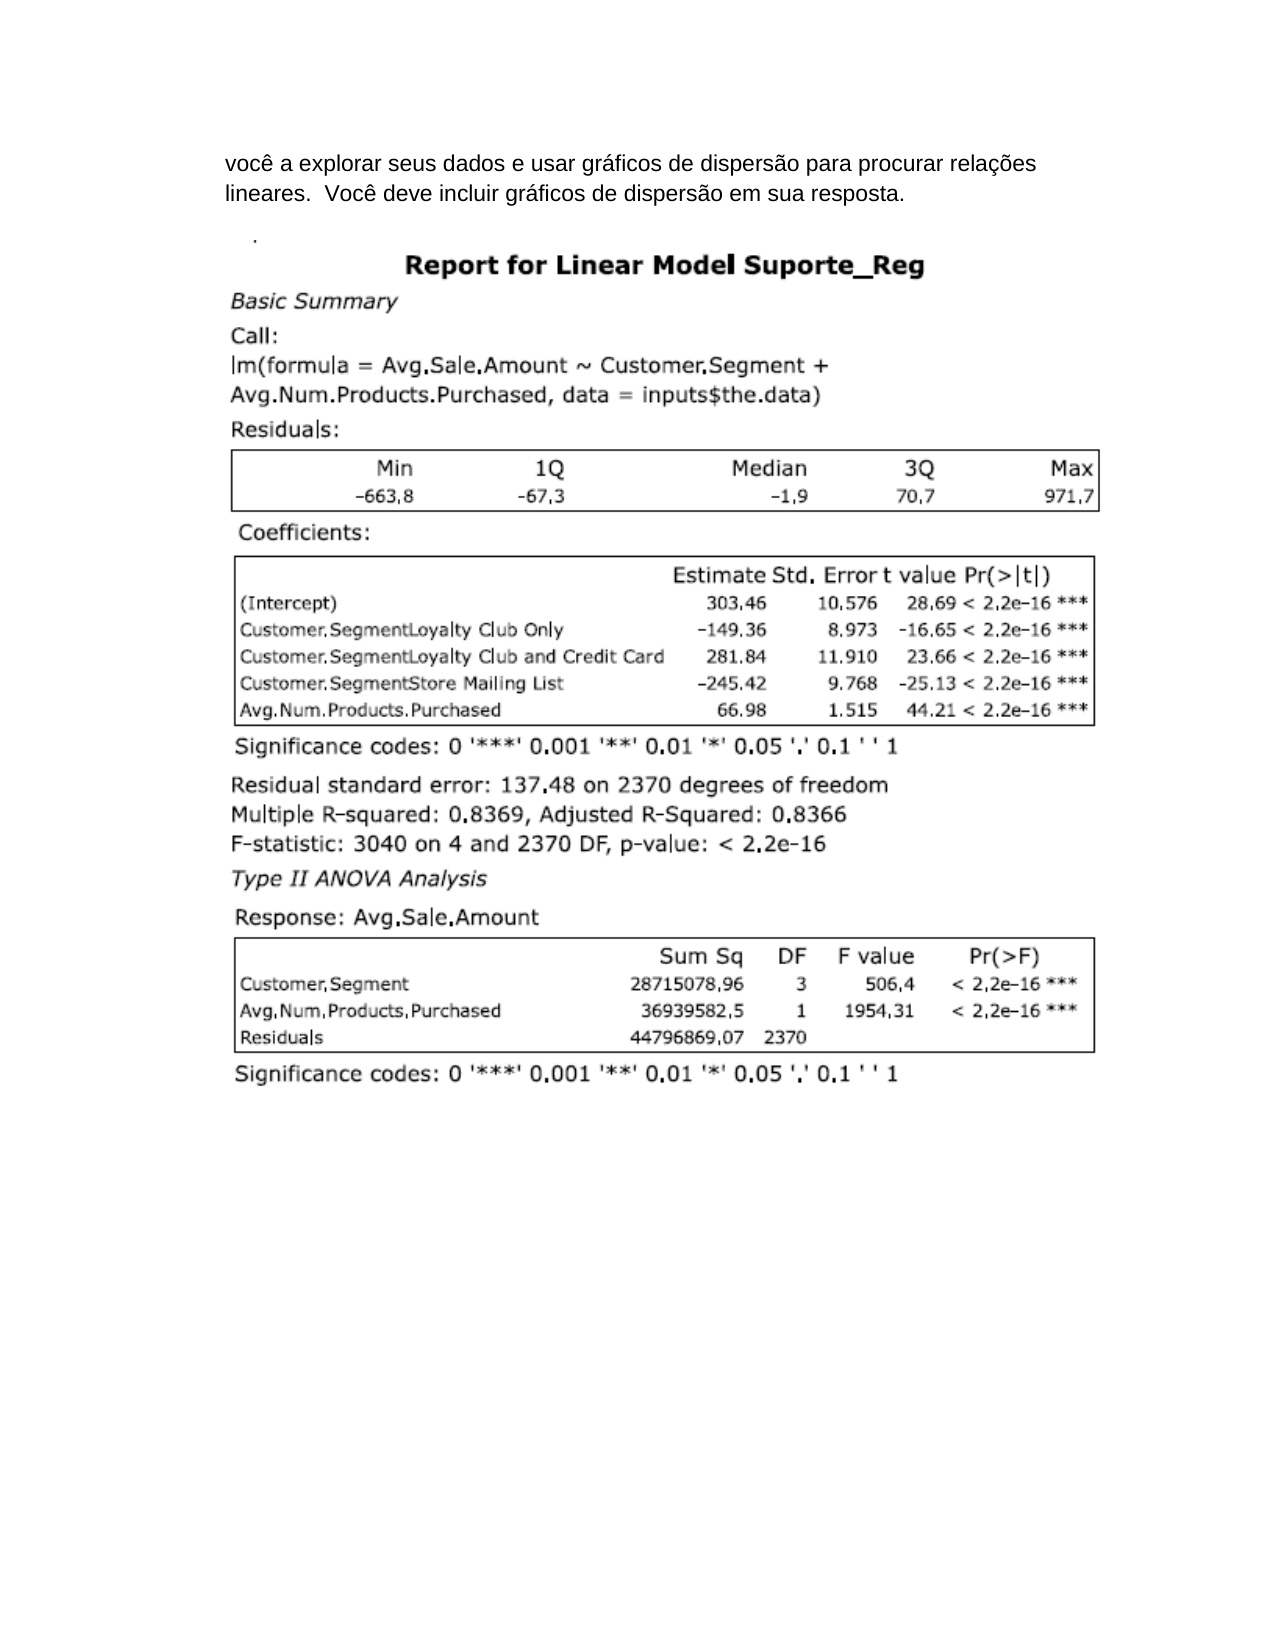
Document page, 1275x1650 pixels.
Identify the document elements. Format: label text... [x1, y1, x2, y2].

picture [225, 240, 1111, 1097]
